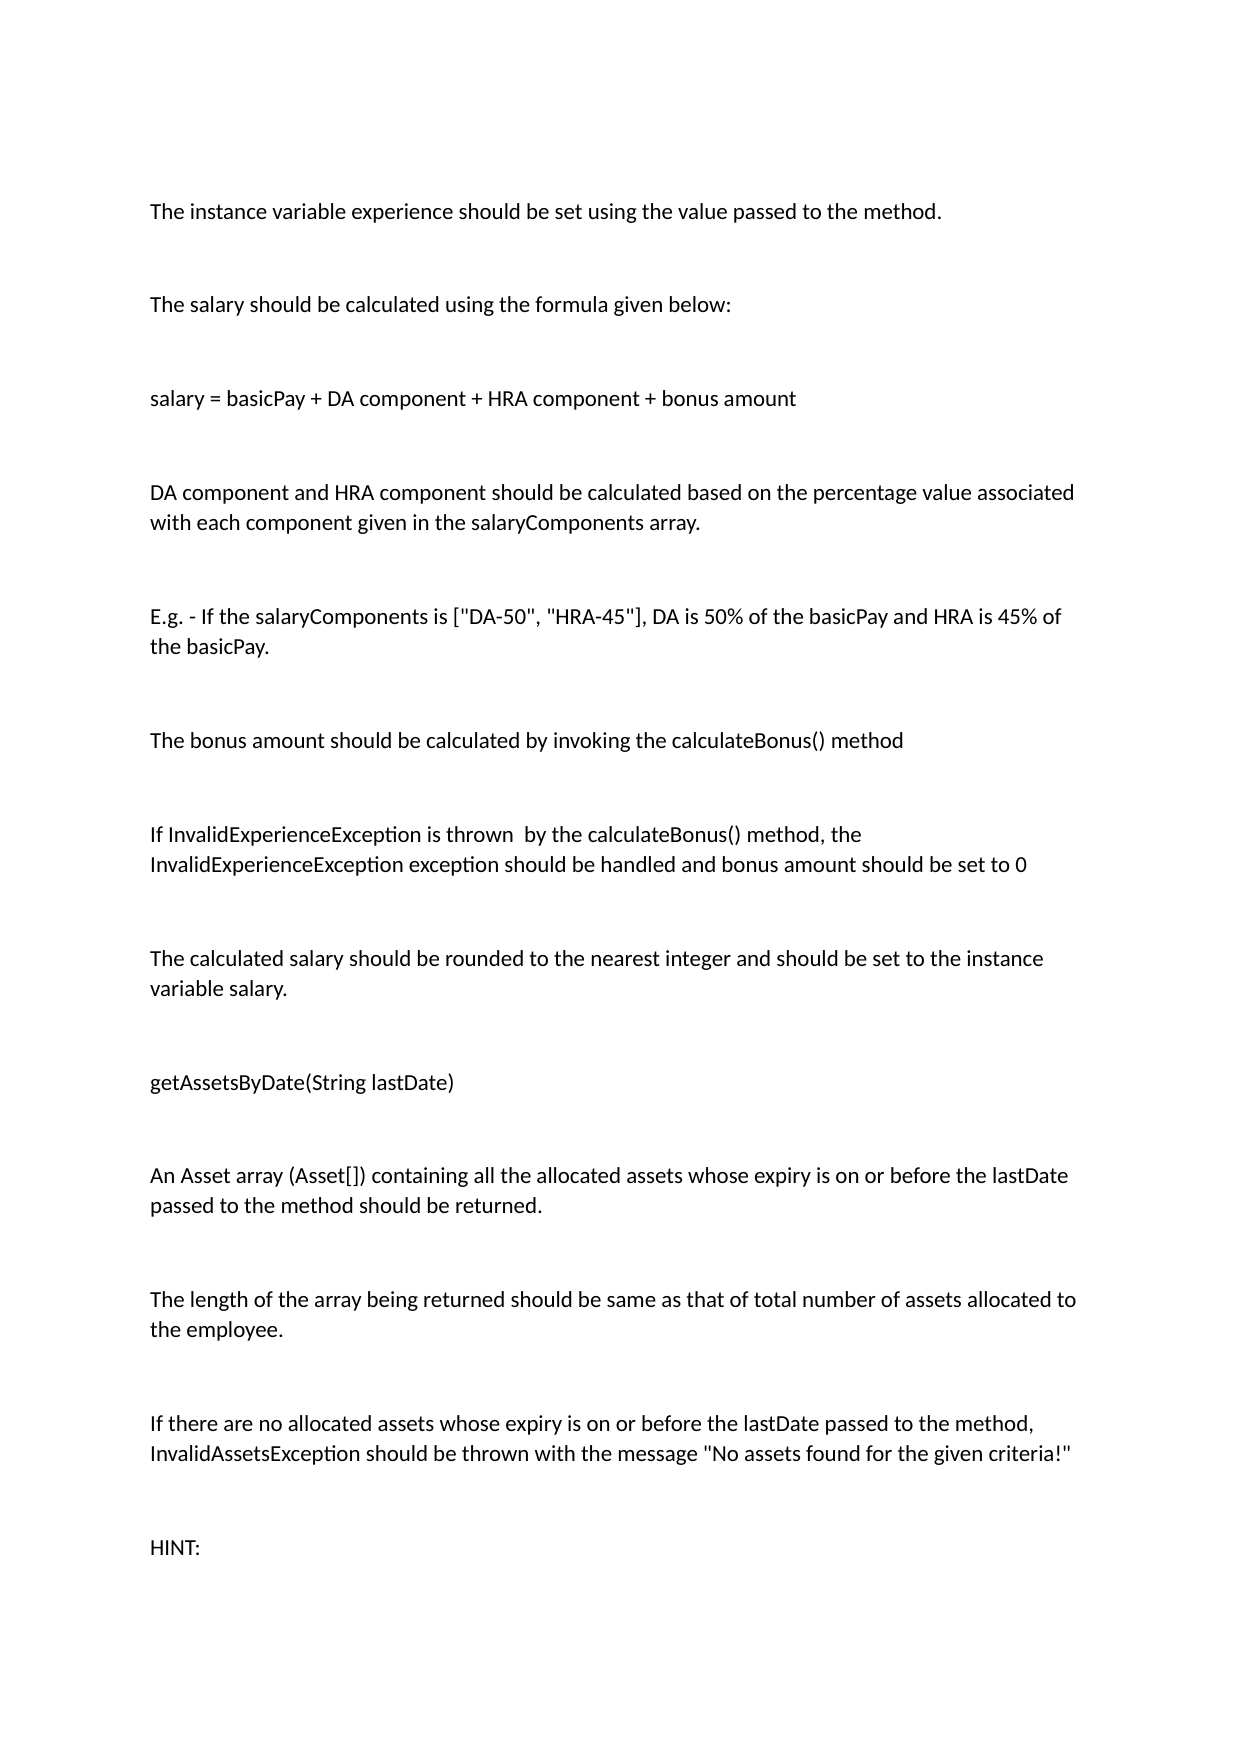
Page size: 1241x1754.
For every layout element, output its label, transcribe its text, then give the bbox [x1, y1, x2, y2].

text The salary should be calculated using the formula given below: [150, 291, 1090, 319]
text The bonus amount should be calculated by invoking the calculateBonus() method [150, 726, 1090, 754]
text If InvalidExperienceException is thrown by the calculateBonus() method, the InvalidExperienceException exception should be handled and bonus amount should be set to 0 [150, 820, 1090, 878]
text The length of the array being returned should be same as that of total number of assets allocated to the employee. [150, 1285, 1090, 1344]
text If there are no allocated assets whose expiry is on or before the lastDate passed to the method, InvalidAssetsException should be thrown with the message "No assets found for the given criteria!" [150, 1409, 1090, 1468]
text The instance variable experience should be set using the value passed to the method. [150, 197, 1090, 225]
text getAssetsByDate(String lastDate) [150, 1068, 1090, 1096]
text HINT: [150, 1533, 1090, 1561]
text salary = basicPay + DA component + HRA component + bonus amount [150, 384, 1090, 412]
text The calculated salary should be rounded to the nearest integer and should be set to the instance variable salary. [150, 944, 1090, 1002]
text An Asset array (Asset[]) containing all the allocated assets whose expiry is on or before the lastDate passed to the method should be returned. [150, 1161, 1090, 1220]
text E.g. - If the salaryComponents is ["DA-50", "HRA-45"], DA is 50% of the basicPay and HRA is 45% of the basicPay. [150, 602, 1090, 660]
text DA component and HRA component should be calculated based on the percentage value associated with each component given in the salaryComponents array. [150, 478, 1090, 536]
